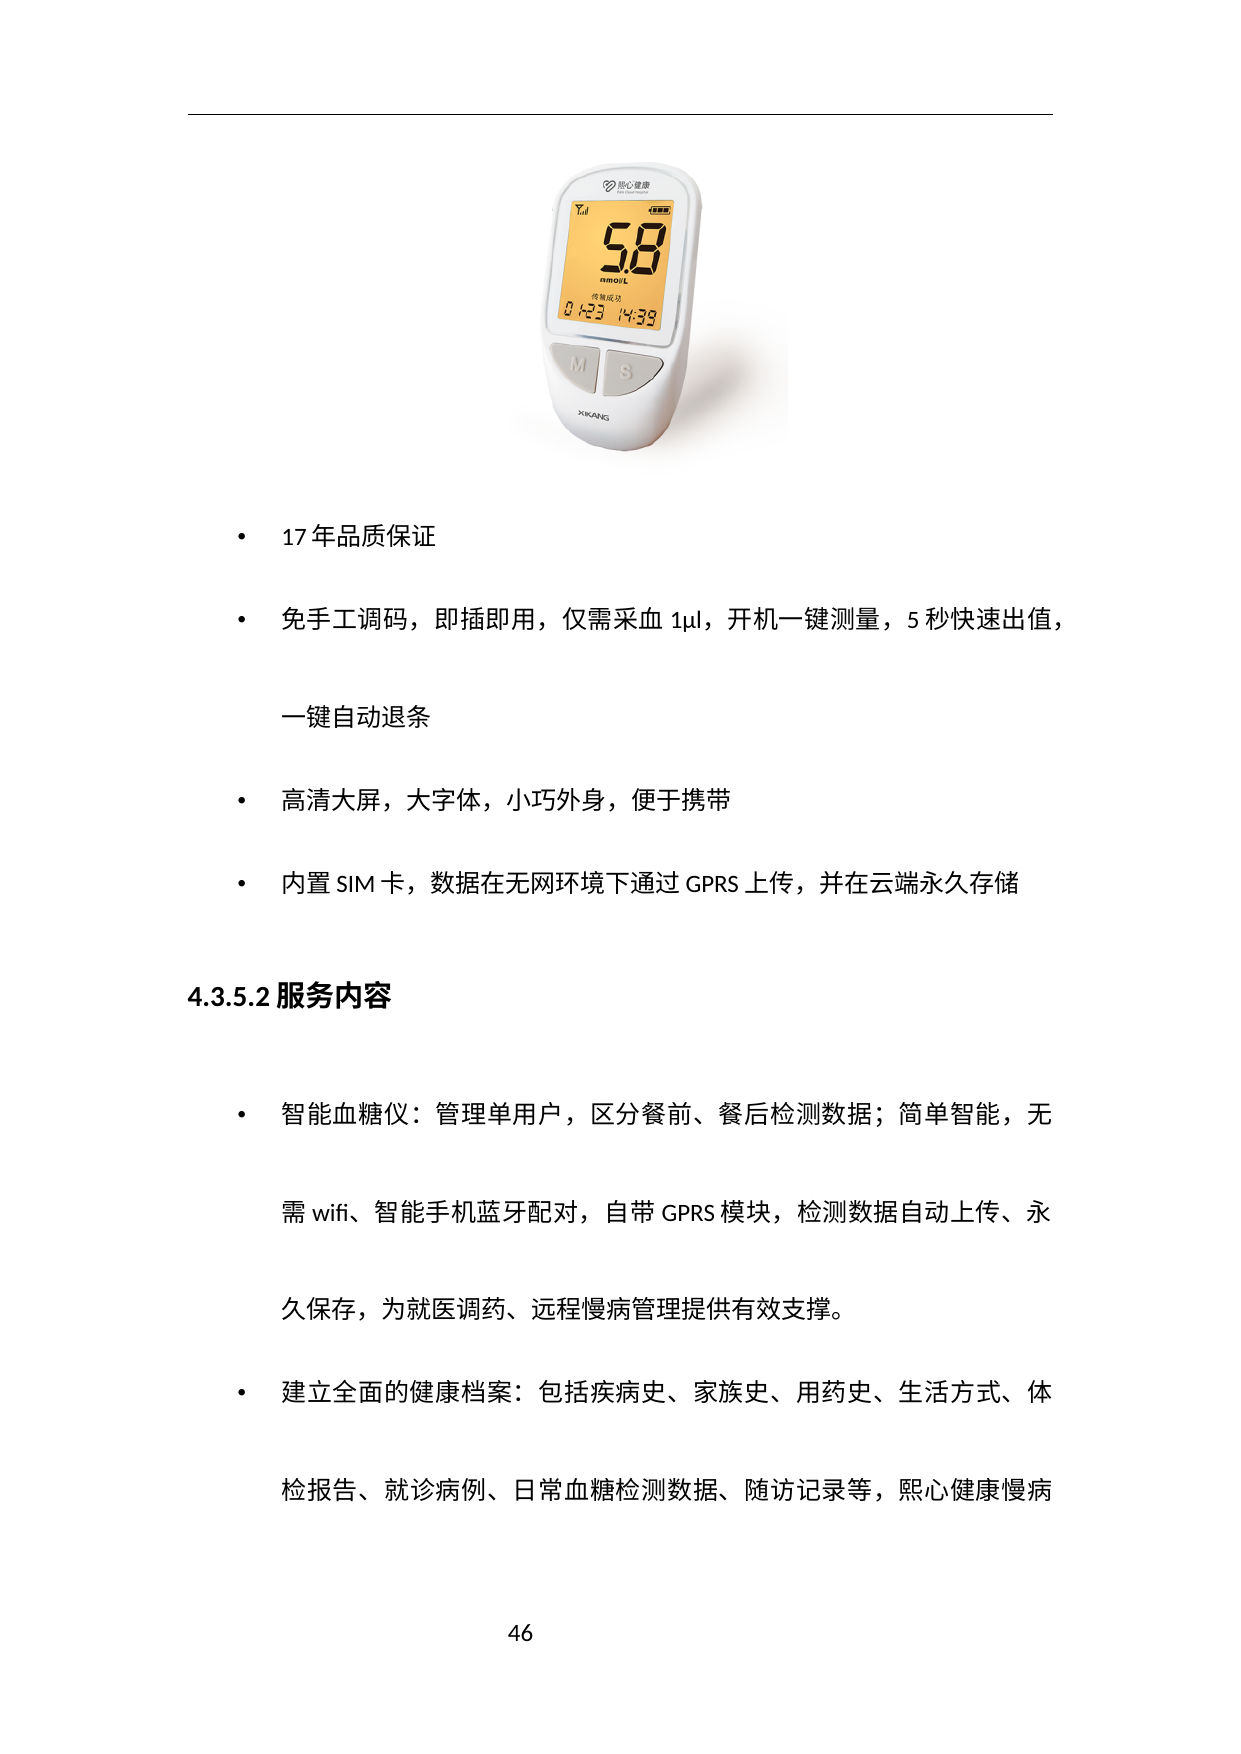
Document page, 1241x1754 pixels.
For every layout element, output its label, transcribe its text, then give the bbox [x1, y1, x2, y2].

list 17年品质保证 [237, 502, 1053, 567]
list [237, 1358, 1053, 1521]
list 智能血糖仪：管理单用户，区分餐前、餐后检测数据；简单智能，无需wifi、智能手机蓝牙配对，自带GPRS模块，检测数据自动上传、永久保存，为就医调药、远程慢病管理提供有效支撑。 [237, 1080, 1053, 1340]
list 内置SIM卡，数据在无网环境下通过GPRS上传，并在云端永久存储 [237, 849, 1053, 914]
list 高清大屏，大字体，小巧外身，便于携带 [237, 766, 1053, 831]
list 免手工调码，即插即用，仅需采血1μl，开机一键测量，5秒快速出值，一键自动退条 [237, 585, 1053, 748]
subtitle 服务内容 [187, 961, 1053, 1026]
picture [502, 162, 789, 480]
